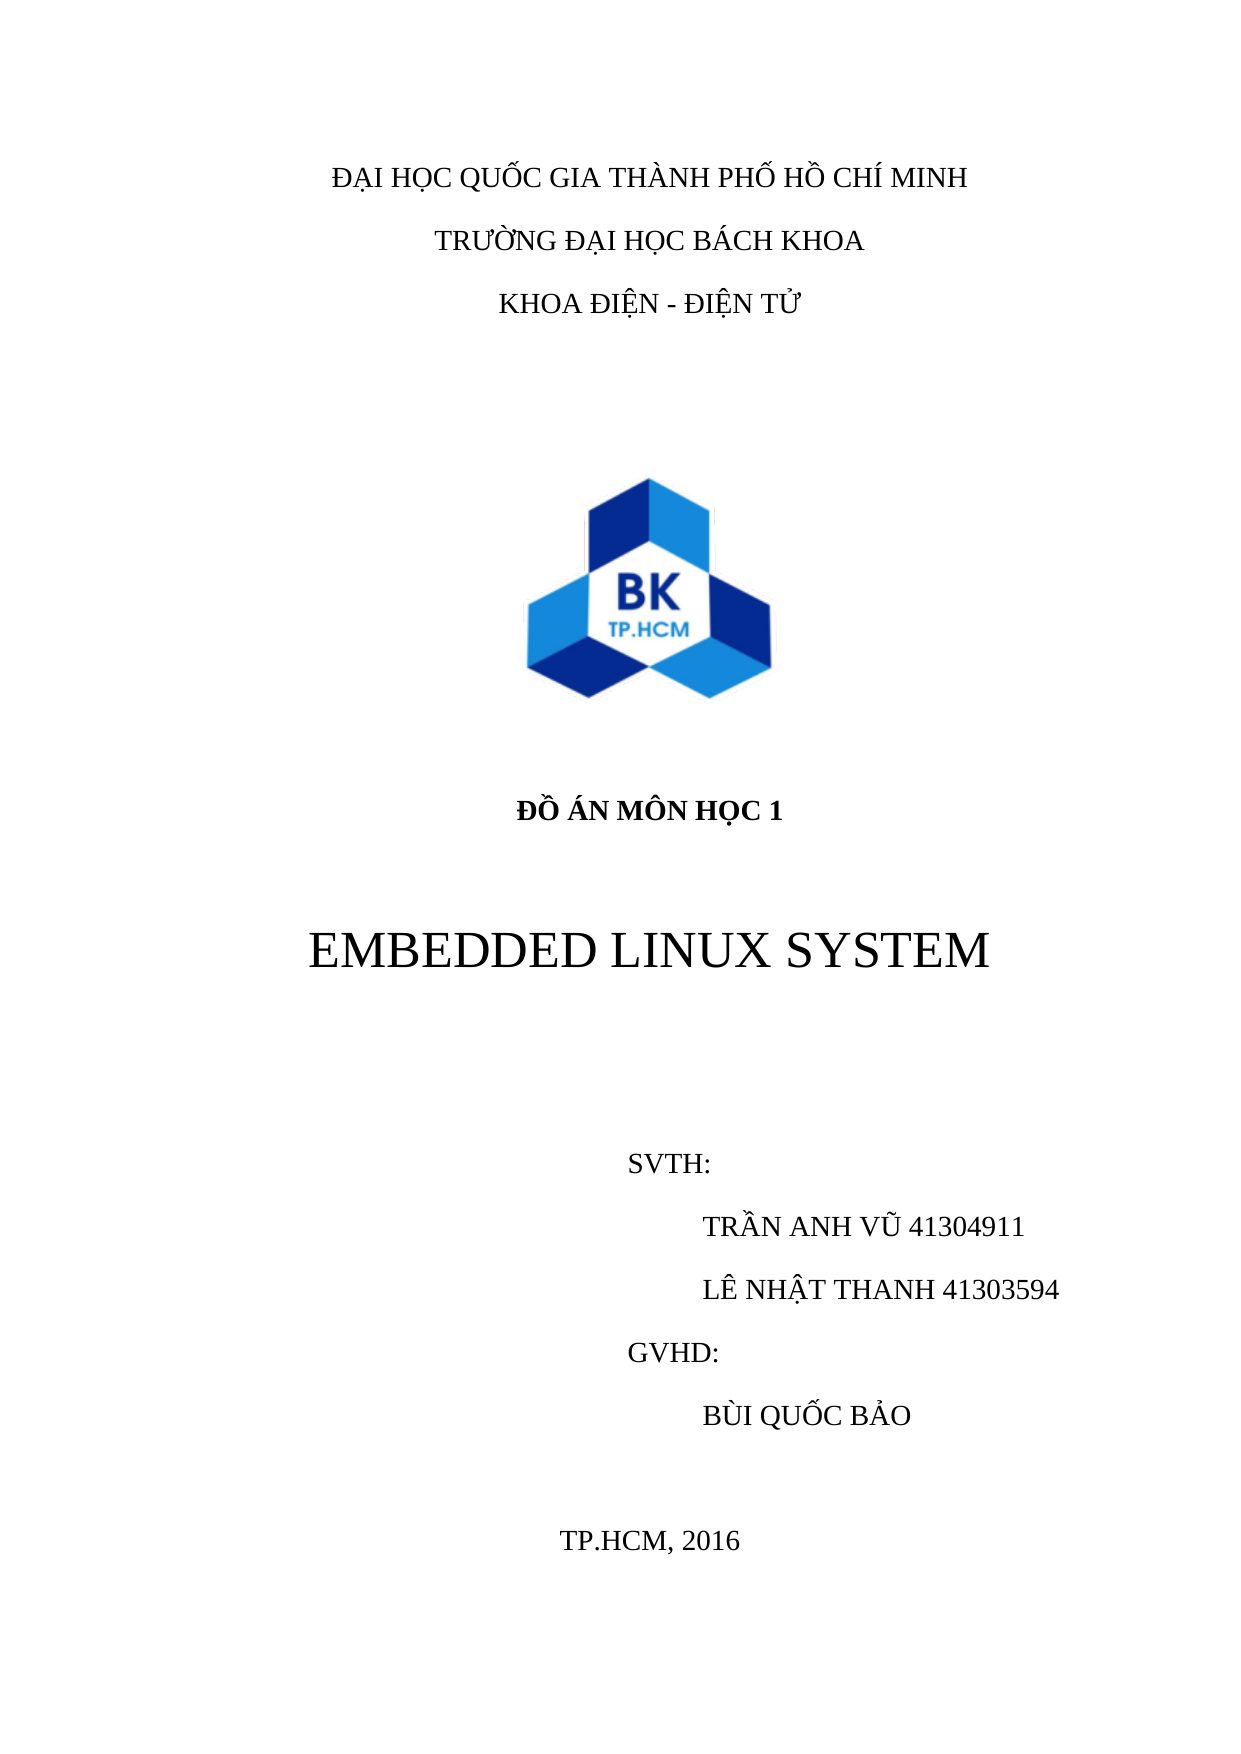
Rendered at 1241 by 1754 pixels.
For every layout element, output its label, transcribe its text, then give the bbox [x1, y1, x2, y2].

text ĐẠI HỌC QUỐC GIA THÀNH PHỐ HỒ CHÍ MINH [177, 160, 1122, 194]
picture [521, 474, 778, 704]
text TRẦN ANH VŨ 41304911 [702, 1209, 1122, 1243]
text BÙI QUỐC BẢO [702, 1398, 1122, 1431]
text ĐỒ ÁN MÔN HỌC 1 [177, 793, 1122, 826]
text SVTH: [627, 1146, 1122, 1180]
text TRƯỜNG ĐẠI HỌC BÁCH KHOA [177, 223, 1122, 257]
text TP.HCM, 2016 [177, 1523, 1122, 1557]
text LÊ NHẬT THANH 41303594 [702, 1272, 1122, 1306]
text EMBEDDED LINUX SYSTEM [177, 918, 1122, 978]
text KHOA ĐIỆN - ĐIỆN TỬ [177, 286, 1122, 319]
text GVHD: [627, 1335, 1122, 1368]
